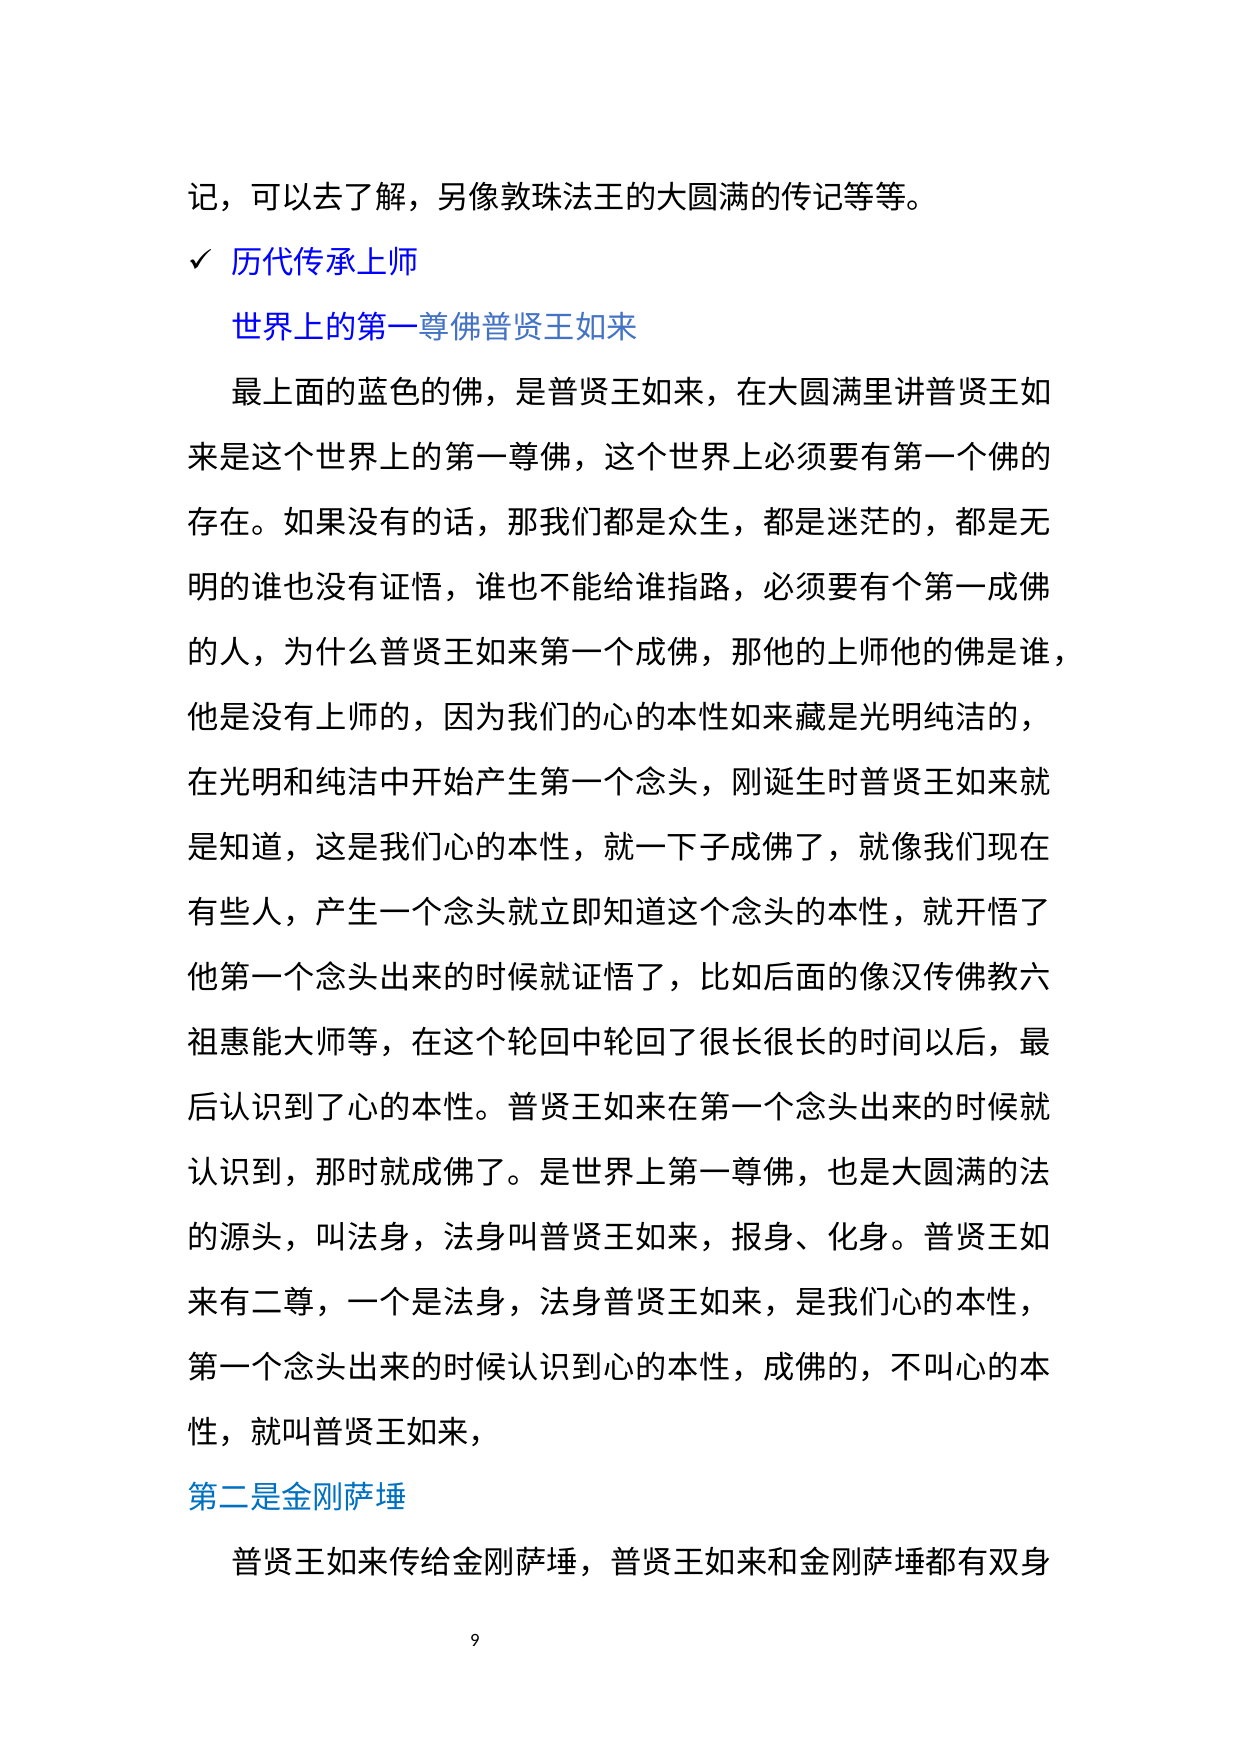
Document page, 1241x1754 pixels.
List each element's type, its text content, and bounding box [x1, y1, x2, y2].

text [187, 1527, 1053, 1592]
text 世界上的第一尊佛普贤王如来 [187, 292, 1053, 357]
list 历代传承上师 [187, 227, 1053, 292]
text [187, 162, 1053, 227]
text 最上面的蓝色的佛，是普贤王如来，在大圆满里讲普贤王如来是这个世界上的第一尊佛，这个世界上必须要有第一个佛的存在。如果没有的话，那我们都是众生，都是迷茫的，都是无明的谁也没有证悟，谁也不能给谁指路，必须要有个第一成佛的人，为什么普贤王如来第一个成佛，那他的上师他的佛是谁，他是没有上师的，因为我们的心的本性如来藏是光明纯洁的，在光明和纯洁中开始产生第一个念头，刚诞生时普贤王如来就是知道，这是我们心的本性，就一下子成佛了，就像我们现在有些人，产生一个念头就立即知道这个念头的本性，就开悟了他第一个念头出来的时候就证悟了，比如后面的像汉传佛教六祖惠能大师等，在这个轮回中轮回了很长很长的时间以后，最后认识到了心的本性。普贤王如来在第一个念头出来的时候就认识到，那时就成佛了。是世界上第一尊佛，也是大圆满的法的源头，叫法身，法身叫普贤王如来，报身、化身。普贤王如来有二尊，一个是法身，法身普贤王如来，是我们心的本性，第一个念头出来的时候认识到心的本性，成佛的，不叫心的本性，就叫普贤王如来， [187, 357, 1053, 1462]
text 第二是金刚萨埵 [187, 1462, 1053, 1527]
